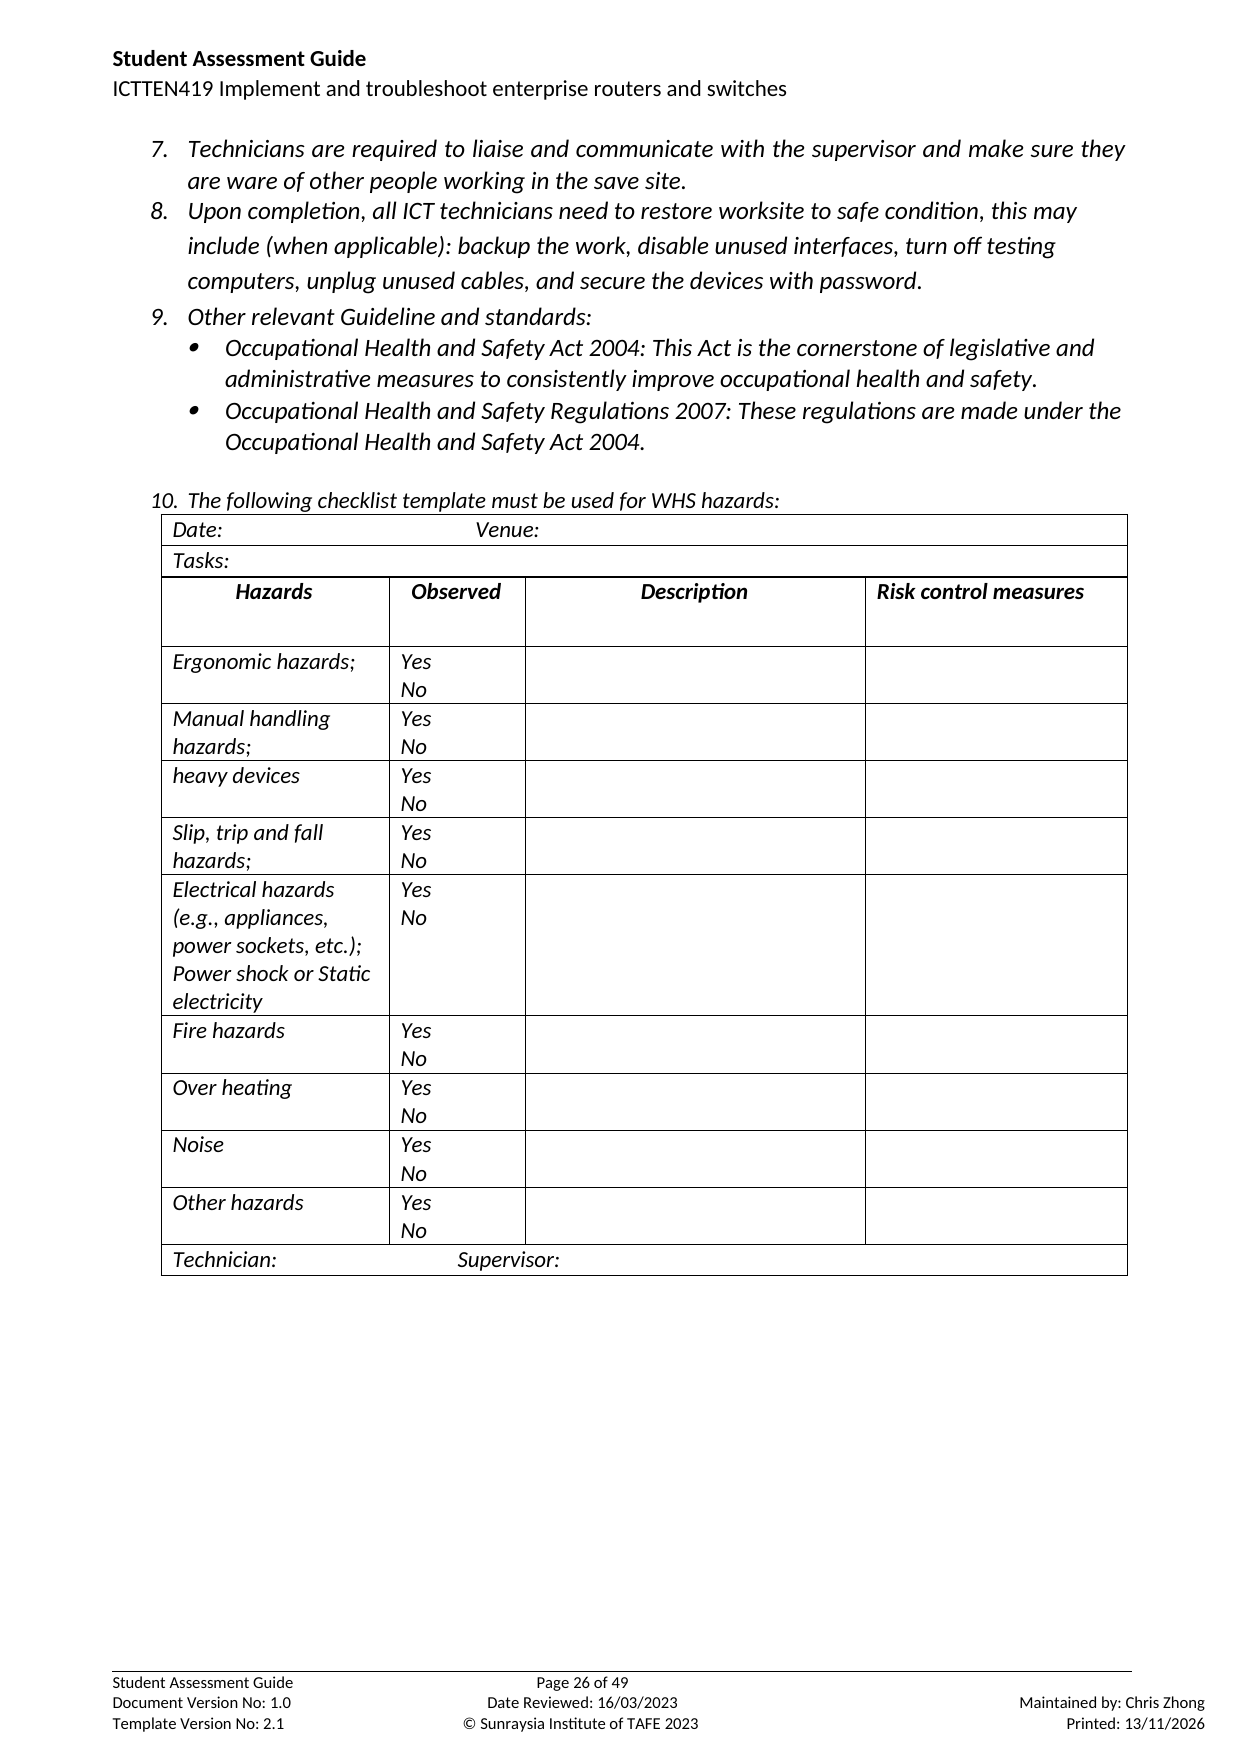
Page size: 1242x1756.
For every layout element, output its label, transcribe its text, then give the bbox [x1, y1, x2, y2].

table_cell Yes No [390, 818, 525, 874]
table_cell [526, 1016, 865, 1072]
table_cell Technician: Supervisor: [162, 1245, 1127, 1275]
table_cell Yes No [390, 1074, 525, 1129]
table_cell [866, 1074, 1127, 1129]
table_cell Yes No [390, 1016, 525, 1072]
table_cell Noise [162, 1131, 389, 1187]
list Occupational Health and Safety Regulations 2007: These regulations are made under the Occupational Health and Safety Act 2004. [187, 394, 1129, 457]
table_cell [526, 761, 865, 817]
table_cell [866, 1188, 1127, 1244]
table_cell [526, 647, 865, 703]
table_cell heavy devices [162, 761, 389, 817]
table_cell [526, 818, 865, 874]
table_cell Electrical hazards (e.g., appliances, power sockets, etc.); Power shock or Static electricity [162, 875, 389, 1015]
table_cell Other hazards [162, 1188, 389, 1244]
table_cell Observed [390, 578, 525, 646]
table_cell [866, 1016, 1127, 1072]
list Occupational Health and Safety Act 2004: This Act is the cornerstone of legislative and administrative measures to consistently improve occupational health and safety. [187, 332, 1129, 394]
table_cell Tasks: [162, 546, 1127, 576]
list Technicians are required to liaise and communicate with the supervisor and make sure they are ware of other people working in the save site. [150, 133, 1129, 195]
table_cell [866, 1131, 1127, 1187]
table_cell Description [526, 578, 865, 646]
table_cell [866, 647, 1127, 703]
table_cell [866, 704, 1127, 760]
table_cell [866, 818, 1127, 874]
table_cell [526, 1131, 865, 1187]
table_cell Hazards [162, 578, 389, 646]
table_cell [866, 761, 1127, 817]
list The following checklist template must be used for WHS hazards: [150, 486, 1129, 514]
table_cell Yes No [390, 875, 525, 1015]
table_header Date: Venue: [162, 515, 1127, 545]
table_cell [866, 875, 1127, 1015]
table_cell Fire hazards [162, 1016, 389, 1072]
table_cell Yes No [390, 1188, 525, 1244]
table_cell Slip, trip and fall hazards; [162, 818, 389, 874]
table_cell Ergonomic hazards; [162, 647, 389, 703]
table_cell Yes No [390, 704, 525, 760]
table_cell [526, 1188, 865, 1244]
table_cell Risk control measures [866, 578, 1127, 646]
table_cell [526, 704, 865, 760]
list Other relevant Guideline and standards: [150, 300, 1129, 332]
table_cell Yes No [390, 761, 525, 817]
list Upon completion, all ICT technicians need to restore worksite to safe condition, this may include (when applicable): backup the work, disable unused interfaces, turn off testing computers, unplug unused cables, and secure the devices with password. [150, 195, 1129, 296]
table_cell [526, 875, 865, 1015]
table_cell Manual handling hazards; [162, 704, 389, 760]
table_cell Yes No [390, 1131, 525, 1187]
table_cell Over heating [162, 1074, 389, 1129]
table_cell [526, 1074, 865, 1129]
table_cell Yes No [390, 647, 525, 703]
